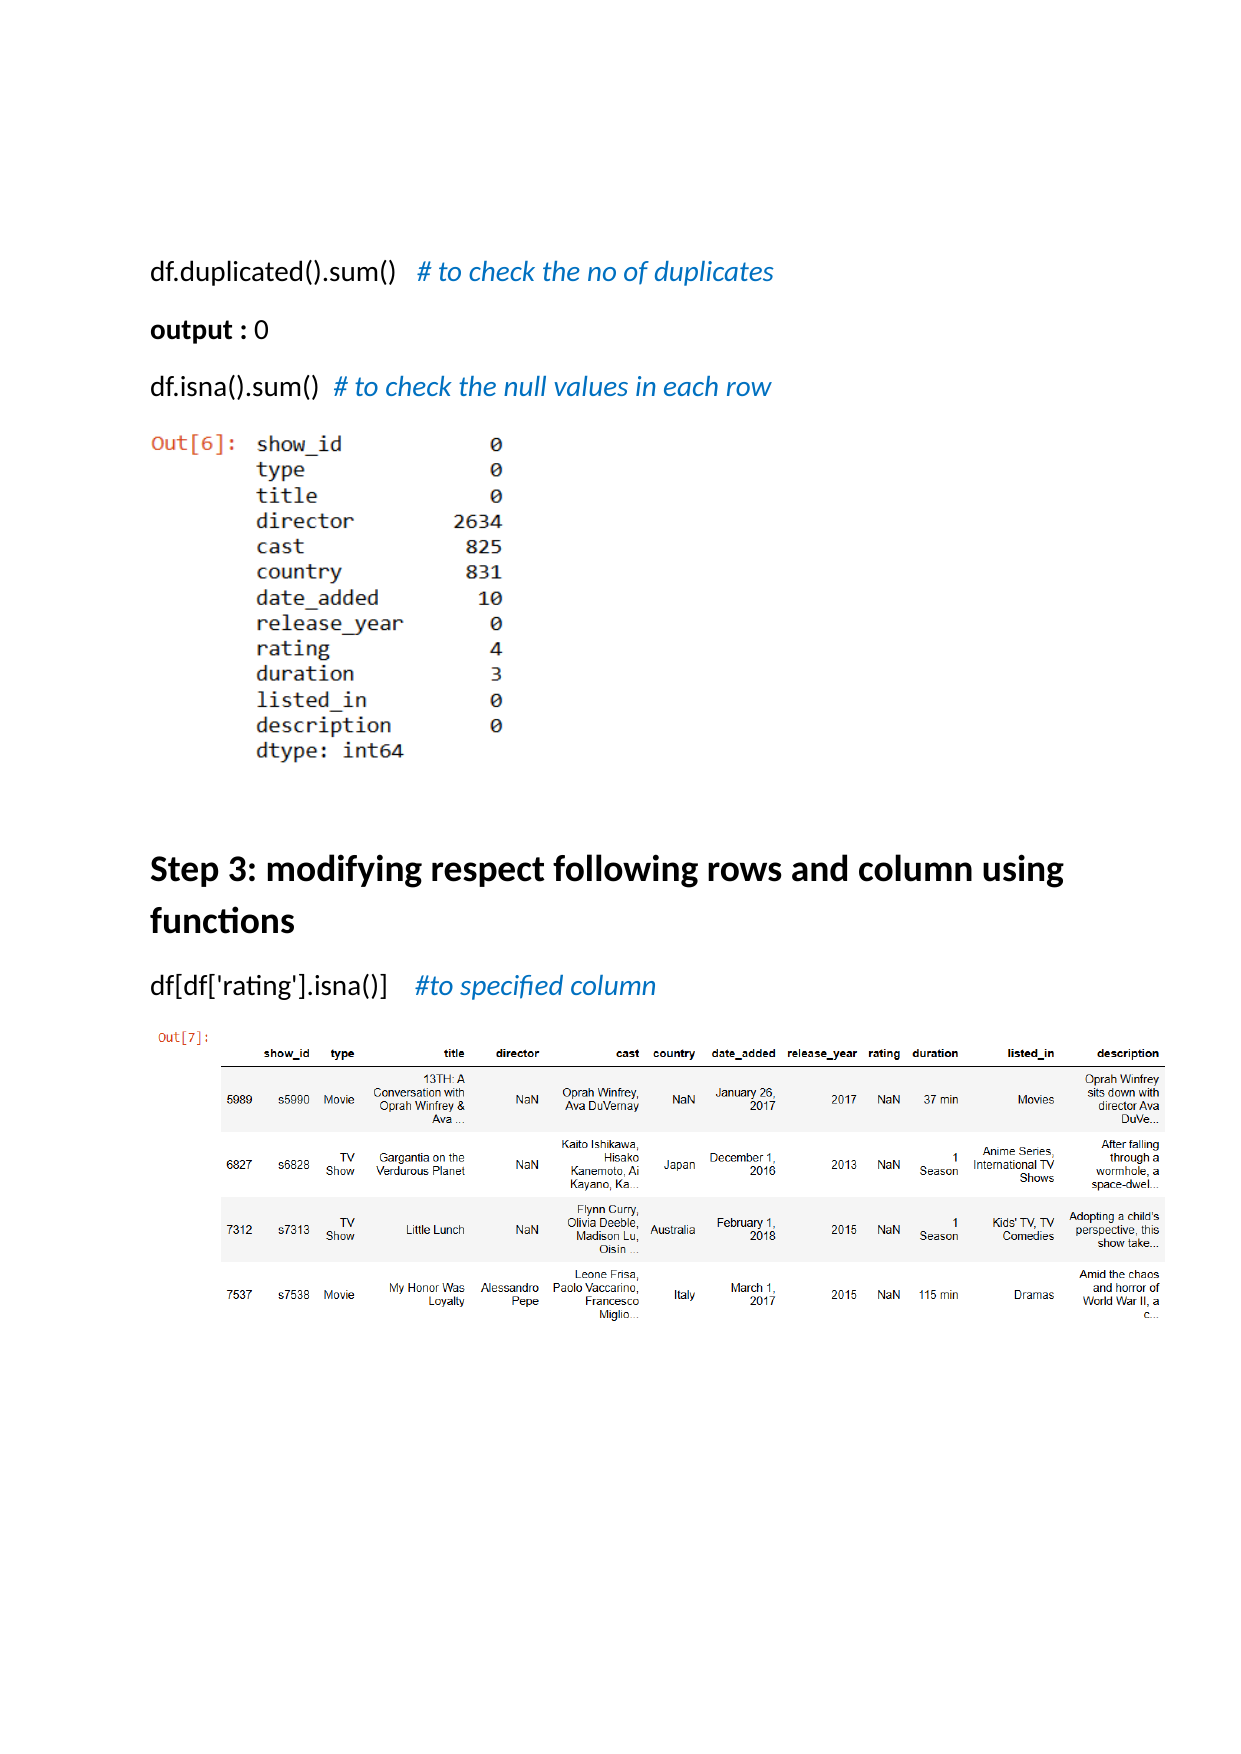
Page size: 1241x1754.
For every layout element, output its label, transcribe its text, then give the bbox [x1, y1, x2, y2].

picture [150, 426, 556, 772]
text df[df['rating'].isna()] #to specified column [150, 967, 1090, 1002]
text output : 0 [150, 311, 1090, 347]
text df.duplicated().sum() # to check the no of duplicates [150, 253, 1090, 289]
text df.isna().sum() # to check the null values in each row [150, 368, 1090, 404]
picture [150, 1024, 1169, 1336]
text Step 3: modifying respect following rows and column using functions [150, 845, 1090, 943]
